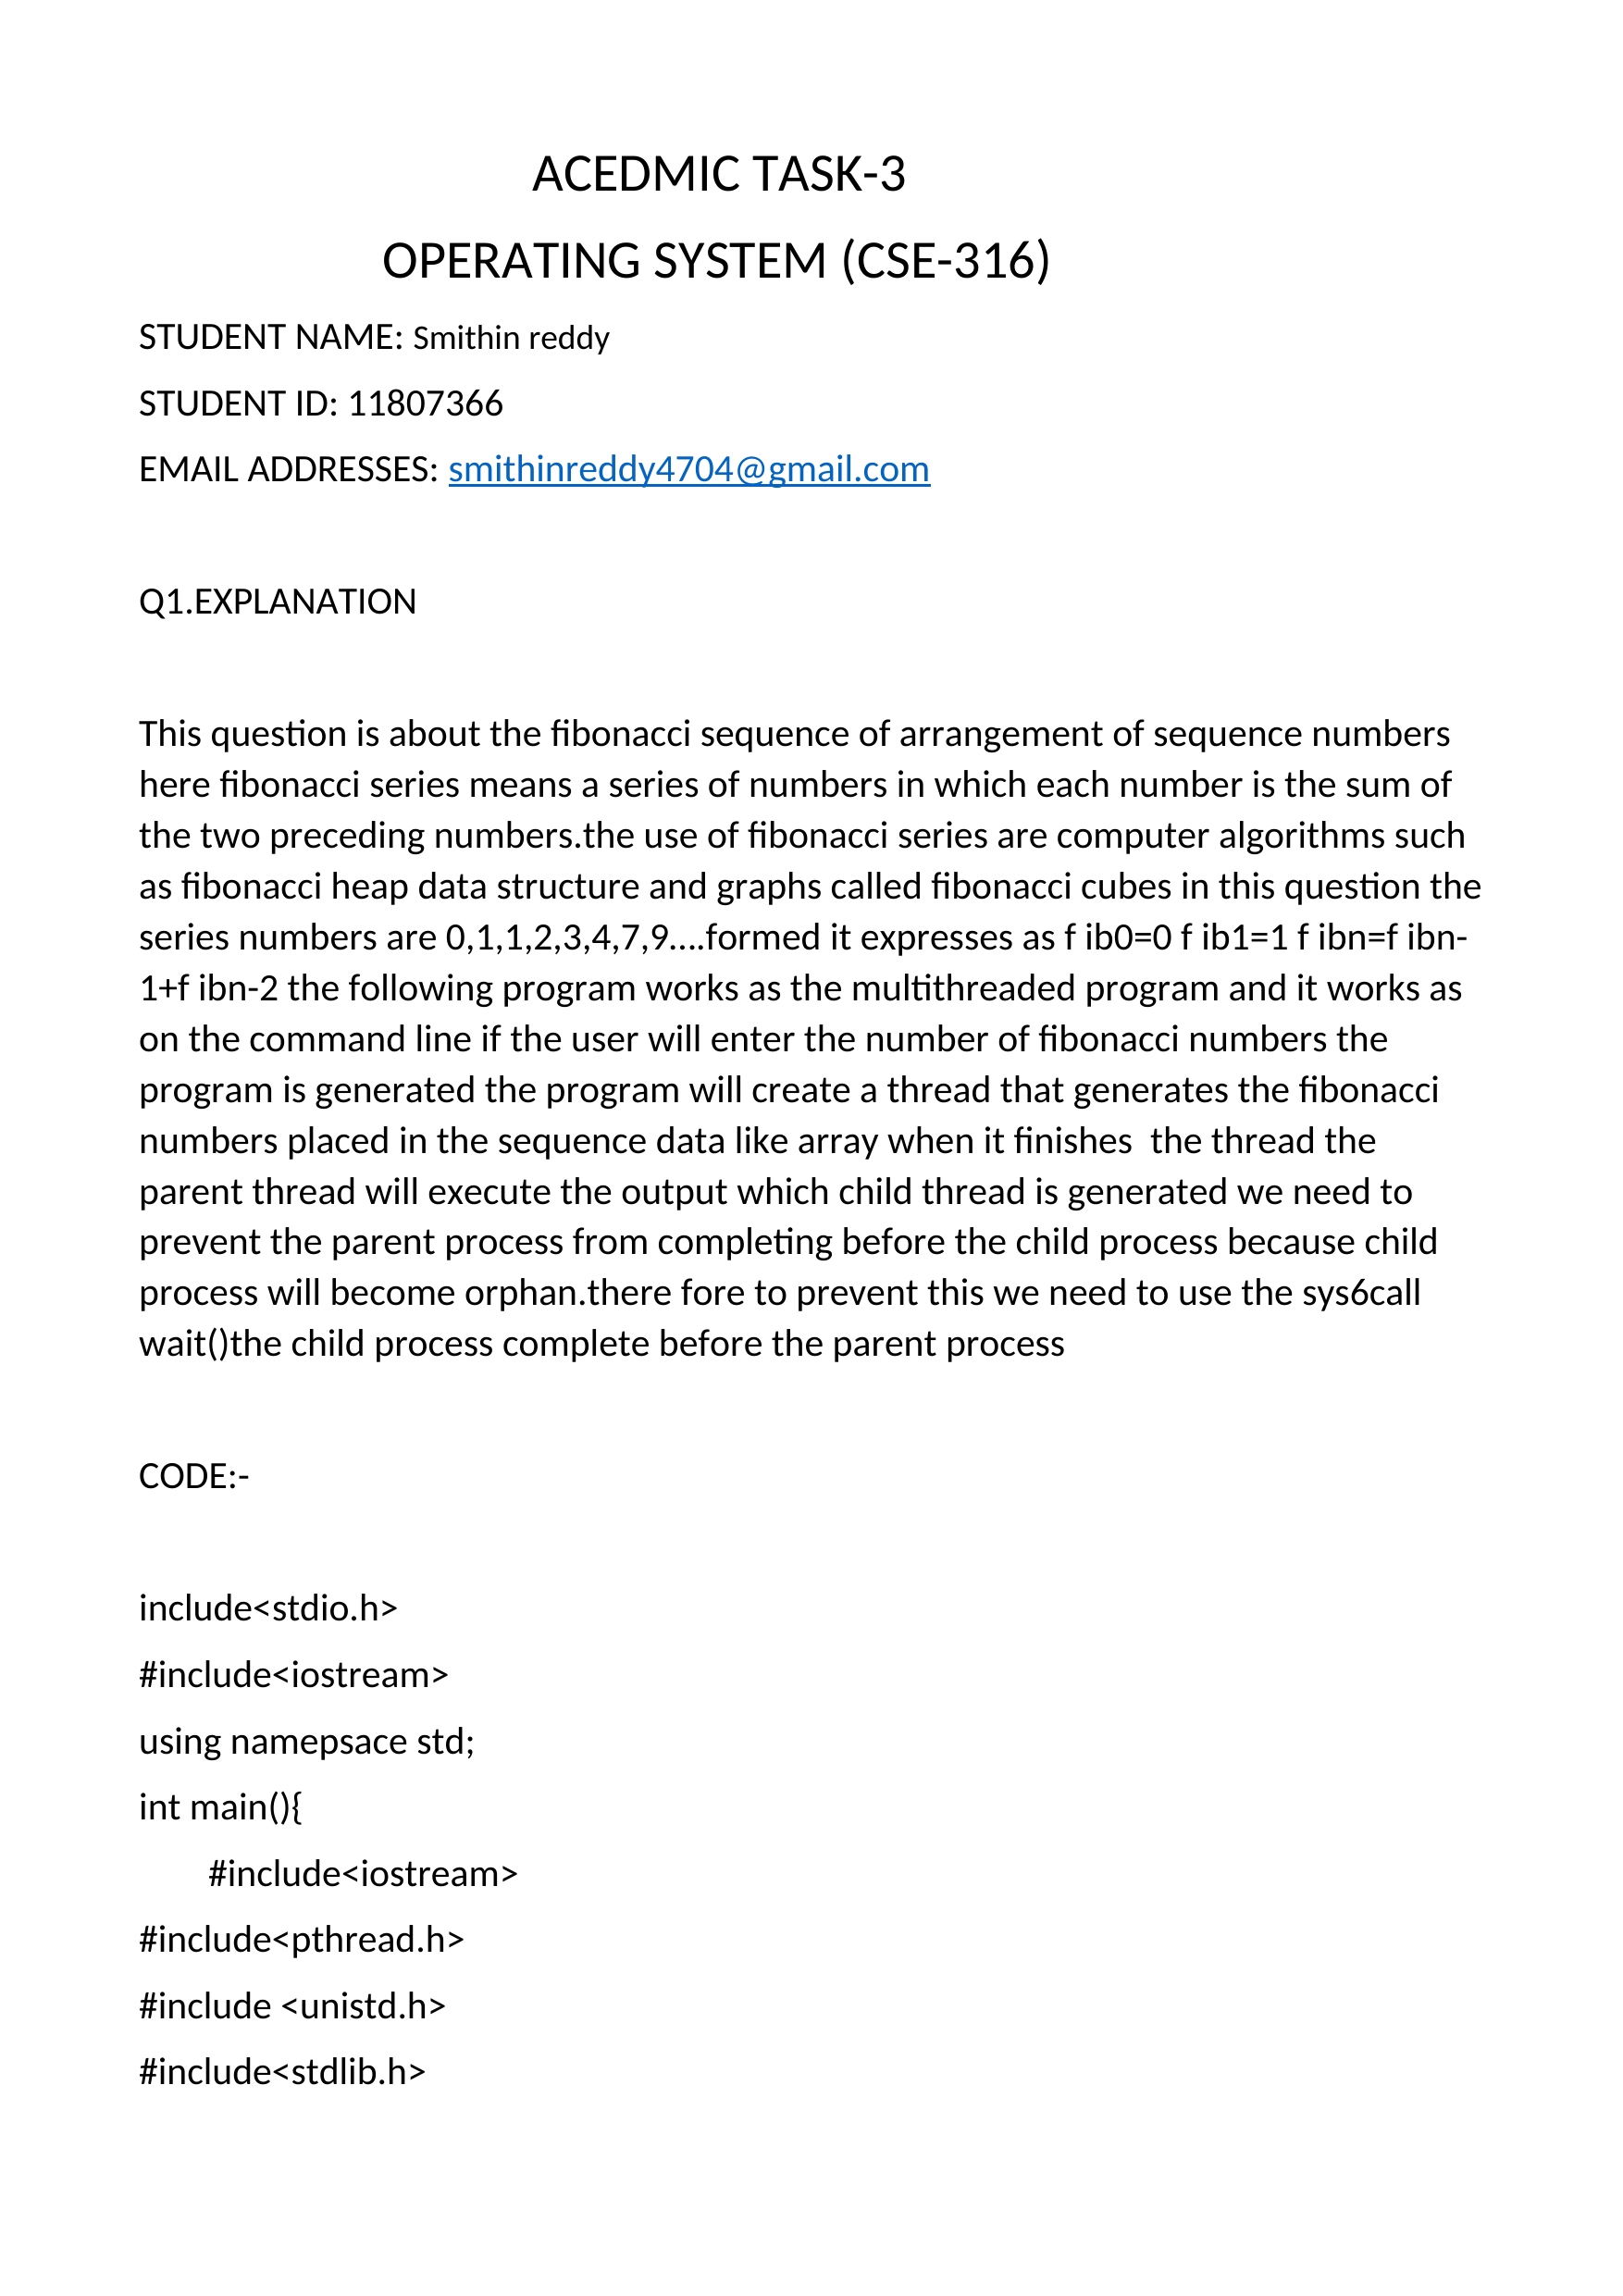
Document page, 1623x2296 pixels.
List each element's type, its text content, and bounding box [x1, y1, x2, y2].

text #include<stdlib.h> [139, 2047, 1484, 2094]
text include<stdio.h> [139, 1583, 1484, 1631]
text CODE:- [139, 1451, 1484, 1498]
text This question is about the fibonacci sequence of arrangement of sequence numbers here fibonacci series means a series of numbers in which each number is the sum of the two preceding numbers.the use of fibonacci series are computer algorithms such as fibonacci heap data structure and graphs called fibonacci cubes in this question the series numbers are 0,1,1,2,3,4,7,9….formed it expresses as f ib0=0 f ib1=1 f ibn=f ibn-1+f ibn-2 the following program works as the multithreaded program and it works as on the command line if the user will enter the number of fibonacci numbers the program is generated the program will create a thread that generates the fibonacci numbers placed in the sequence data like array when it finishes the thread the parent thread will execute the output which child thread is generated we need to prevent the parent process from completing before the child process because child process will become orphan.there fore to prevent this we need to use the sys6call wait()the child process complete before the parent process [139, 709, 1484, 1366]
text OPERATING SYSTEM (CSE-316) [139, 225, 1484, 292]
text STUDENT ID: 11807366 [139, 379, 1484, 425]
text #include<iostream> [139, 1849, 1484, 1895]
text ACEDMIC TASK-3 [139, 139, 1484, 205]
text EMAIL ADDRESSES: smithinreddy4704@gmail.com [139, 444, 1484, 491]
text #include <unistd.h> [139, 1981, 1484, 2029]
text Q1.EXPLANATION [139, 577, 1484, 624]
text int main(){ [139, 1782, 1484, 1830]
text #include<pthread.h> [139, 1915, 1484, 1962]
text STUDENT NAME: Smithin reddy [139, 312, 1484, 359]
text using namepsace std; [139, 1716, 1484, 1763]
text #include<iostream> [139, 1650, 1484, 1697]
